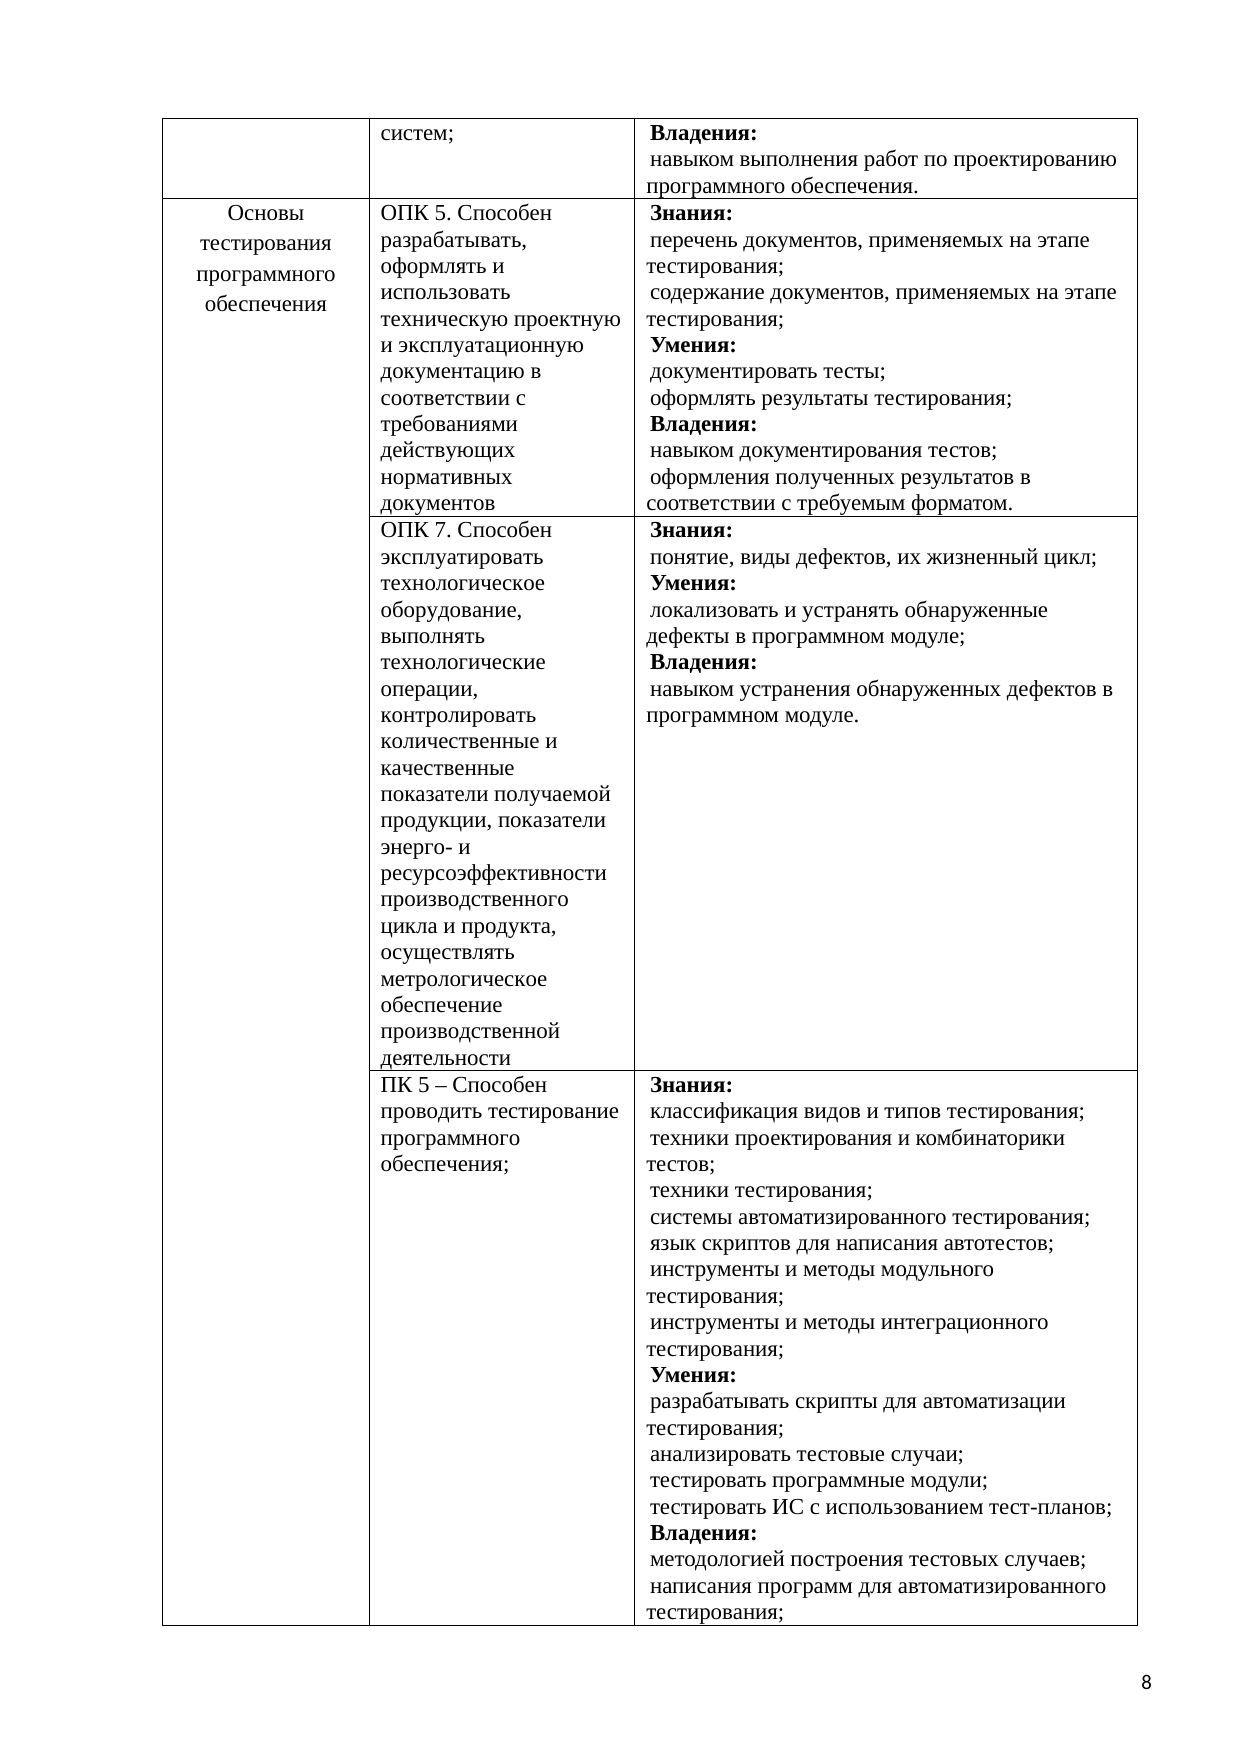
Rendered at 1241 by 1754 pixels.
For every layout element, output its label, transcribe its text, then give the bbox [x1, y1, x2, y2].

table_cell Основы тестирования программного обеспечения [163, 199, 369, 1624]
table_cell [635, 1071, 1137, 1624]
table_cell Знания: понятие, виды дефектов, их жизненный цикл; Умения: локализовать и устранять обнаруженные дефекты в программном модуле; Владения: навыком устранения обнаруженных дефектов в программном модуле. [635, 517, 1137, 1070]
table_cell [370, 1071, 634, 1624]
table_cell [635, 119, 1137, 198]
table_cell Знания: перечень документов, применяемых на этапе тестирования; содержание документов, применяемых на этапе тестирования; Умения: документировать тесты; оформлять результаты тестирования; Владения: навыком документирования тестов; оформления полученных результатов в соответствии с требуемым форматом. [635, 199, 1137, 516]
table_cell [370, 119, 634, 198]
table_cell ОПК 7. Способен эксплуатировать технологическое оборудование, выполнять технологические операции, контролировать количественные и качественные показатели получаемой продукции, показатели энерго- и ресурсоэффективности производственного цикла и продукта, осуществлять метрологическое обеспечение производственной деятельности [370, 517, 634, 1070]
